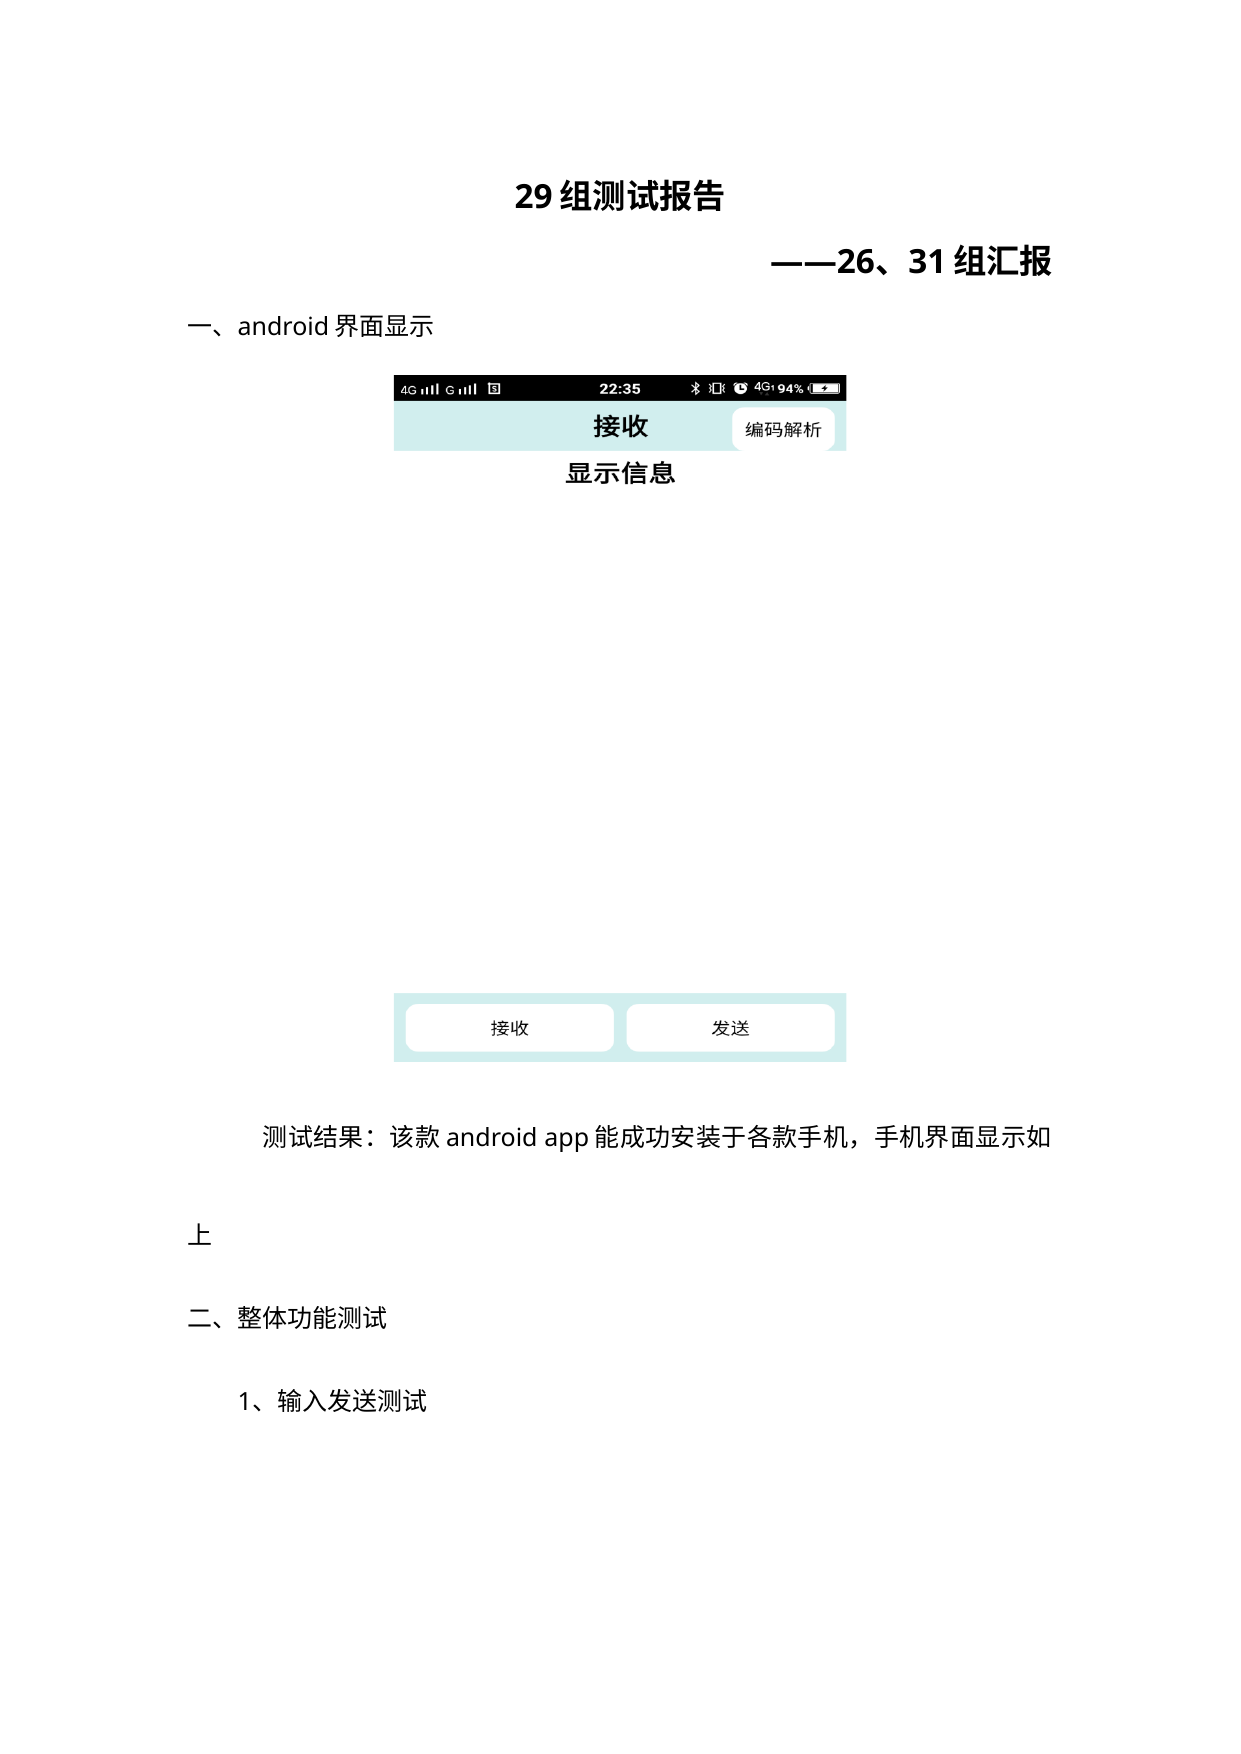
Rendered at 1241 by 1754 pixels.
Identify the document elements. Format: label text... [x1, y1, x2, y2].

list 整体功能测试 [187, 1284, 1053, 1349]
text 29组测试报告 [187, 162, 1053, 227]
picture [393, 375, 847, 1062]
list 输入发送测试 [187, 1367, 1053, 1432]
list 测试结果：该款android app能成功安装于各款手机，手机界面显示如上 [187, 1103, 1053, 1266]
list android界面显示 [187, 292, 1053, 357]
text ——26、31组汇报 [187, 227, 1053, 292]
